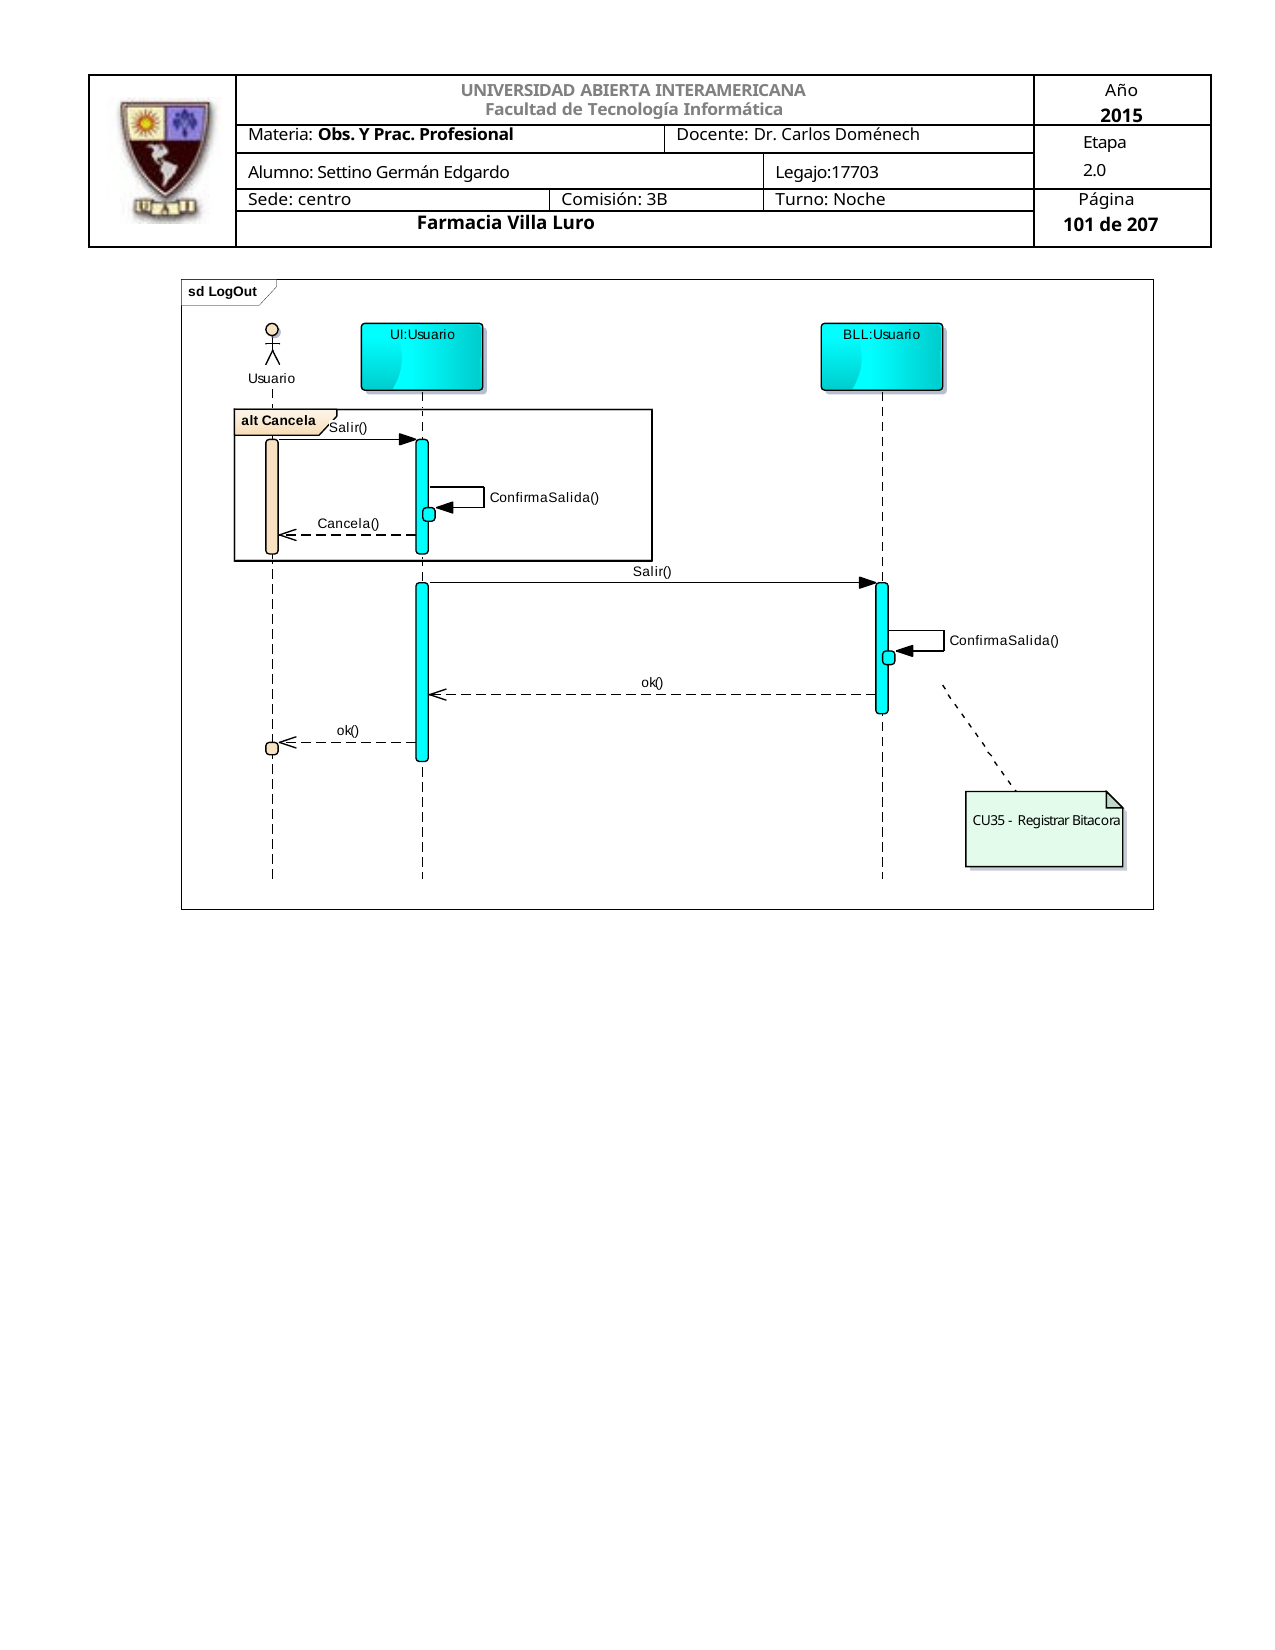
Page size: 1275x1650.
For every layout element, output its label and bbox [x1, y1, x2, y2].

picture [106, 97, 221, 224]
